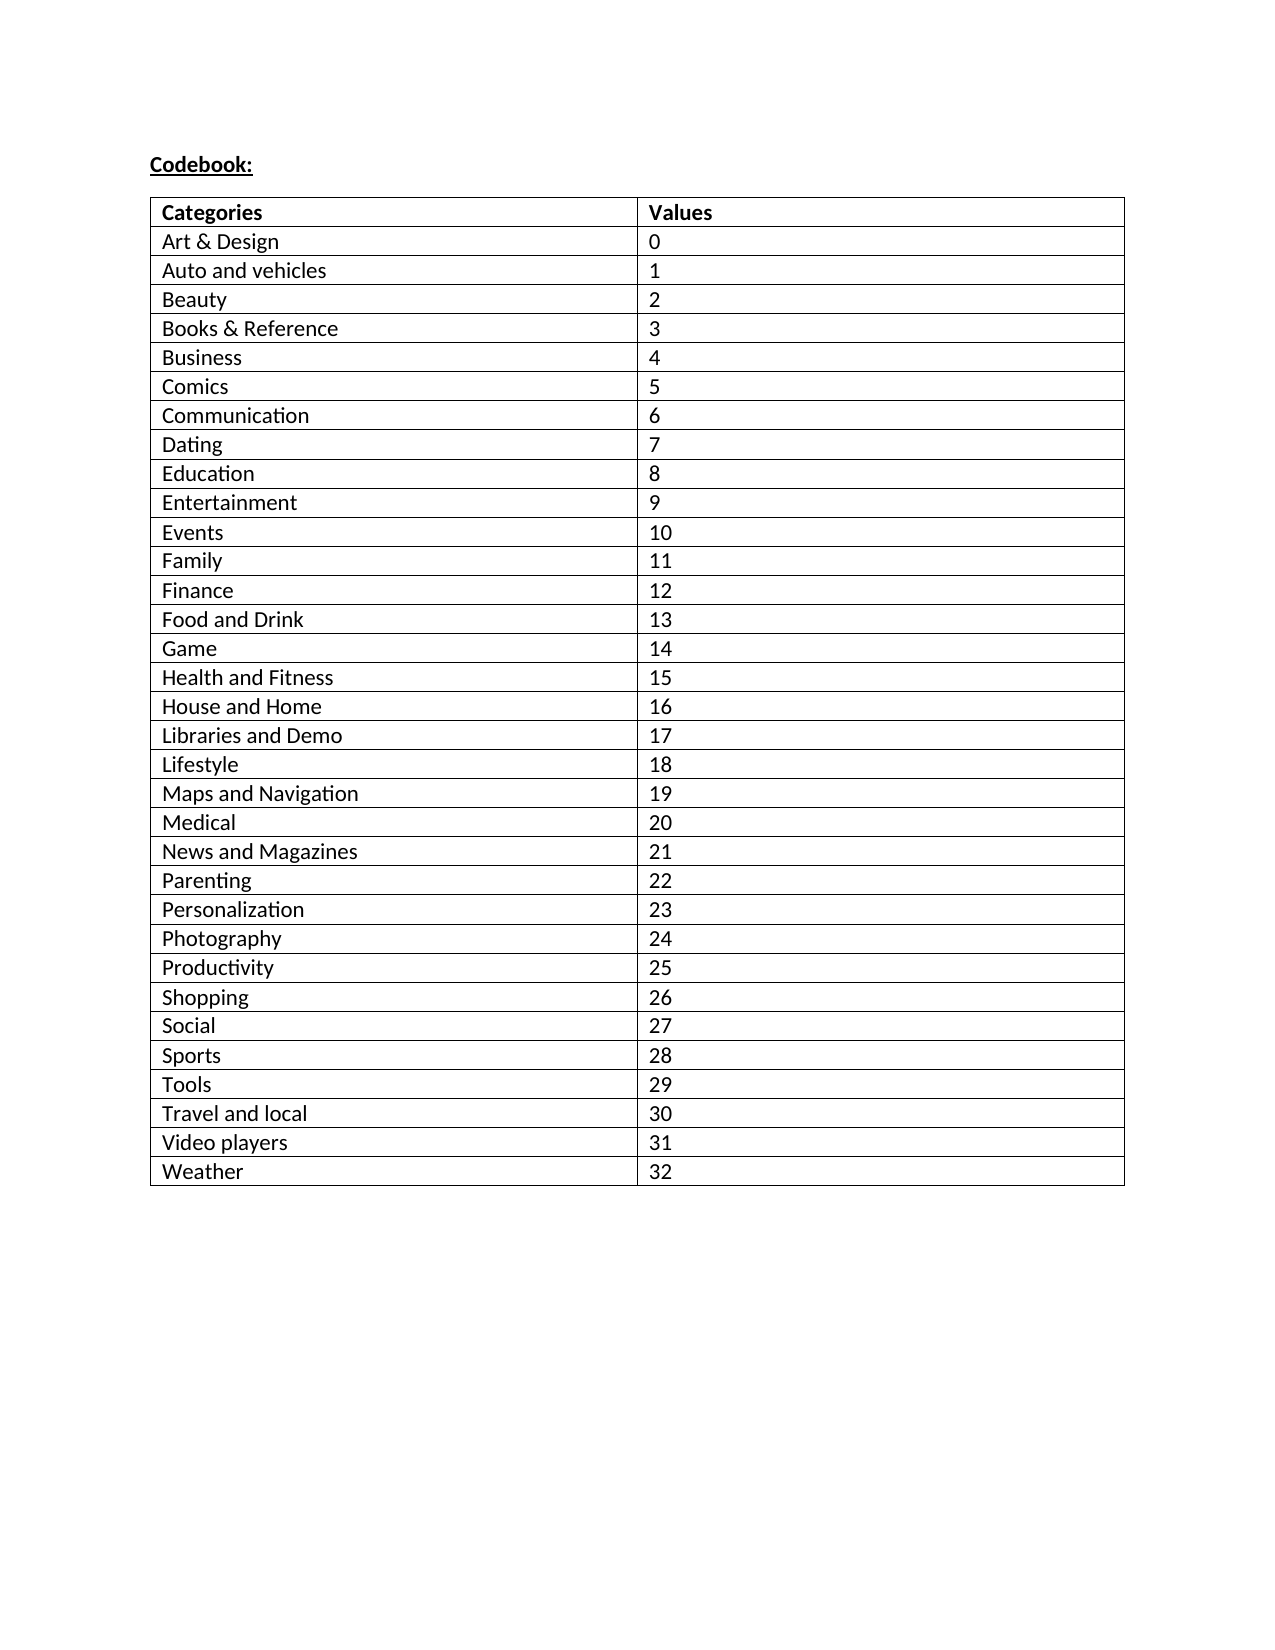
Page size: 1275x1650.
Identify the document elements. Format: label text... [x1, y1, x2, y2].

table_cell 32 [638, 1157, 1124, 1185]
table_cell Business [151, 343, 637, 371]
table_cell 14 [638, 634, 1124, 662]
table_cell Family [151, 547, 637, 575]
table_cell 18 [638, 750, 1124, 778]
table_cell Books & Reference [151, 314, 637, 342]
table_cell Productivity [151, 954, 637, 982]
table_cell Entertainment [151, 489, 637, 517]
table_cell Beauty [151, 285, 637, 313]
table_cell Weather [151, 1157, 637, 1185]
table_cell News and Magazines [151, 837, 637, 865]
table_cell Travel and local [151, 1099, 637, 1127]
table_cell 11 [638, 547, 1124, 575]
table_cell Game [151, 634, 637, 662]
table_cell 19 [638, 779, 1124, 807]
table_cell 9 [638, 489, 1124, 517]
table_cell Auto and vehicles [151, 256, 637, 284]
table_cell House and Home [151, 692, 637, 720]
table_cell 4 [638, 343, 1124, 371]
table_cell 5 [638, 372, 1124, 400]
table_cell 3 [638, 314, 1124, 342]
table_cell Lifestyle [151, 750, 637, 778]
table_cell Social [151, 1012, 637, 1040]
table_cell 12 [638, 576, 1124, 604]
table_cell 13 [638, 605, 1124, 633]
table_cell 7 [638, 430, 1124, 458]
table_cell 16 [638, 692, 1124, 720]
text Codebook: [150, 150, 1125, 178]
table_cell 24 [638, 925, 1124, 952]
table_header Values [638, 198, 1124, 226]
table_cell 29 [638, 1070, 1124, 1098]
table_cell Tools [151, 1070, 637, 1098]
table_cell 22 [638, 866, 1124, 894]
table_header Categories [151, 198, 637, 226]
table_cell Food and Drink [151, 605, 637, 633]
table_cell Comics [151, 372, 637, 400]
table_cell Finance [151, 576, 637, 604]
table_cell 8 [638, 460, 1124, 487]
table_cell Dating [151, 430, 637, 458]
table_cell 20 [638, 808, 1124, 836]
table_cell Sports [151, 1041, 637, 1069]
table_cell 27 [638, 1012, 1124, 1040]
table_cell Video players [151, 1128, 637, 1156]
table_cell Events [151, 518, 637, 546]
table_cell 6 [638, 401, 1124, 429]
table_cell Education [151, 460, 637, 487]
table_cell 30 [638, 1099, 1124, 1127]
table_cell Personalization [151, 895, 637, 923]
table_cell Art & Design [151, 227, 637, 255]
table_cell Communication [151, 401, 637, 429]
table_cell Medical [151, 808, 637, 836]
table_cell Shopping [151, 983, 637, 1011]
table_cell Photography [151, 925, 637, 952]
table_cell 31 [638, 1128, 1124, 1156]
table_cell 26 [638, 983, 1124, 1011]
table_cell 28 [638, 1041, 1124, 1069]
table_cell 15 [638, 663, 1124, 691]
table_cell 0 [638, 227, 1124, 255]
table_cell Maps and Navigation [151, 779, 637, 807]
table_cell 17 [638, 721, 1124, 749]
table_cell 23 [638, 895, 1124, 923]
table_cell Libraries and Demo [151, 721, 637, 749]
table_cell 21 [638, 837, 1124, 865]
table_cell Parenting [151, 866, 637, 894]
table_cell 2 [638, 285, 1124, 313]
table_cell Health and Fitness [151, 663, 637, 691]
table_cell 1 [638, 256, 1124, 284]
table_cell 25 [638, 954, 1124, 982]
table_cell 10 [638, 518, 1124, 546]
